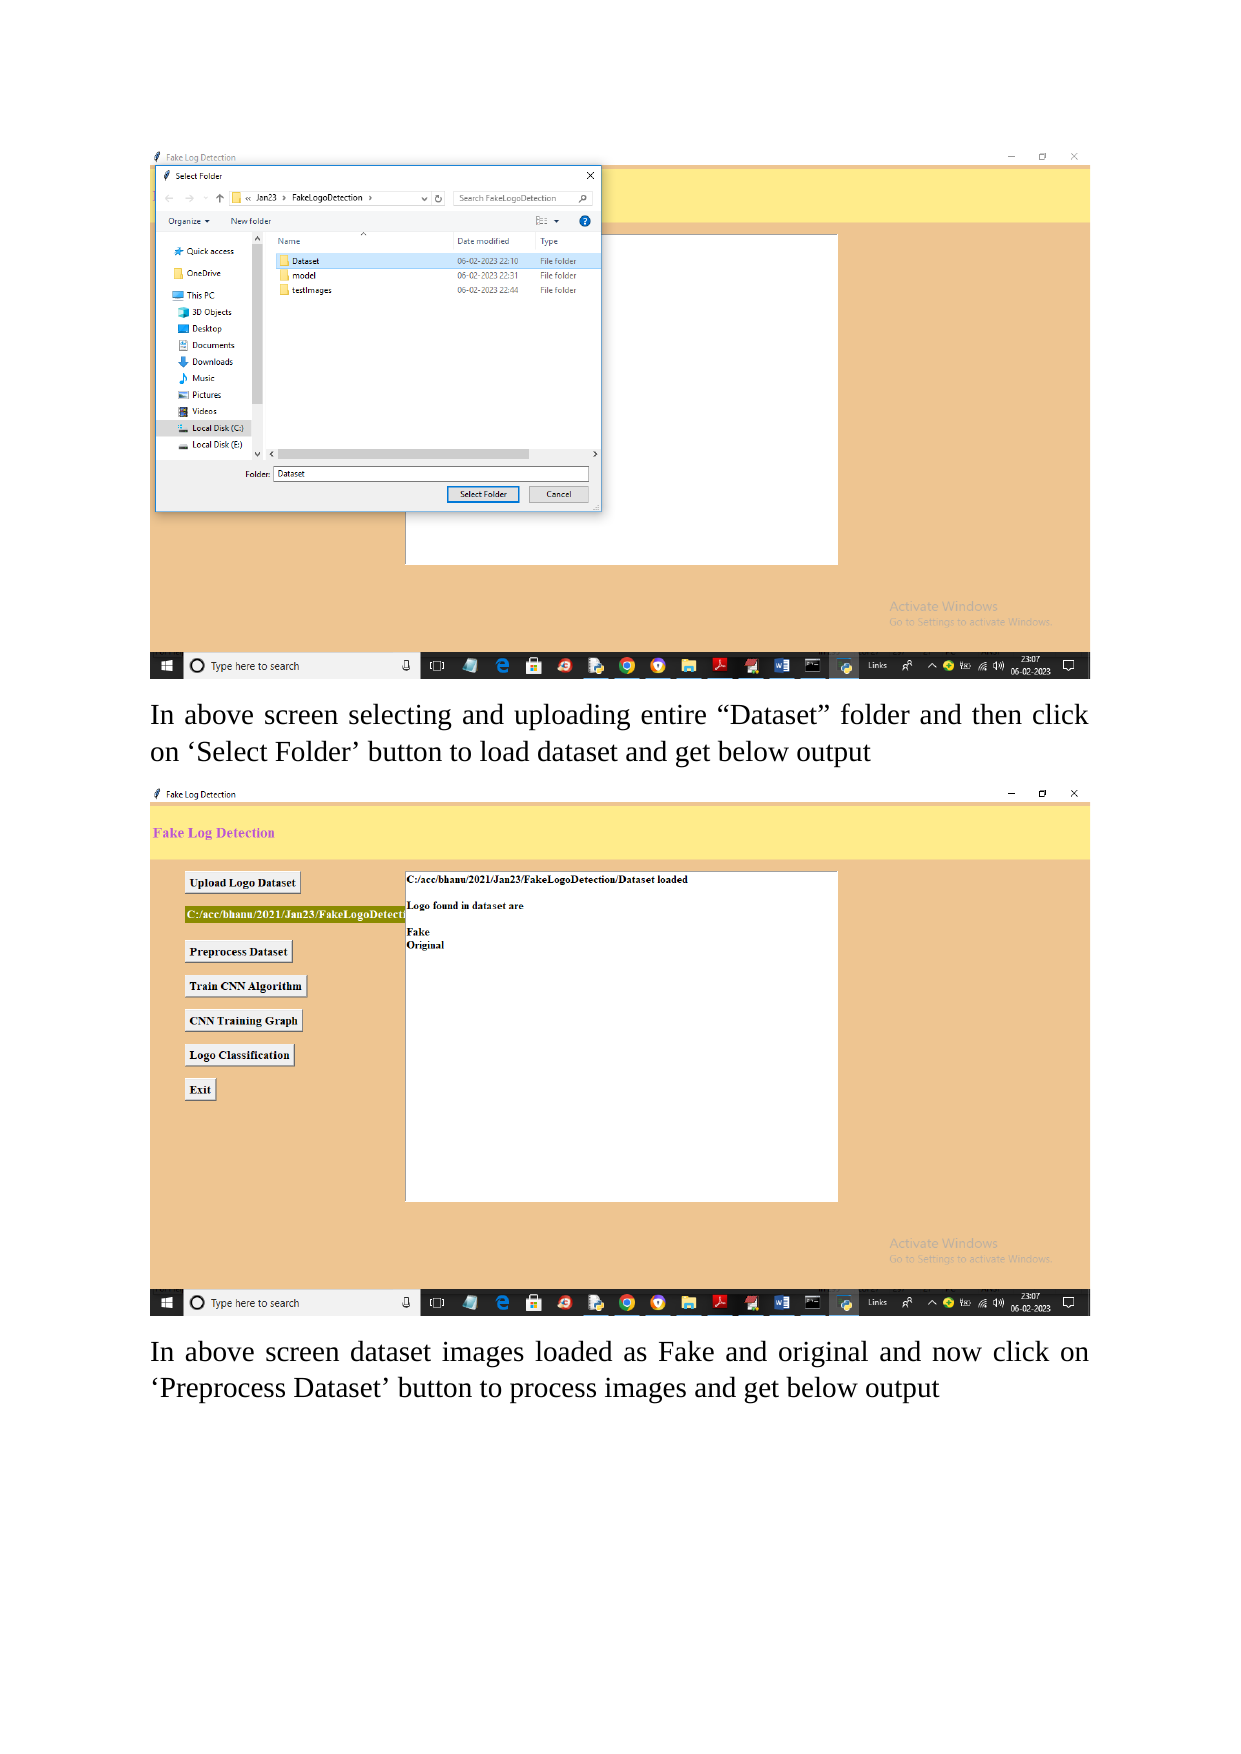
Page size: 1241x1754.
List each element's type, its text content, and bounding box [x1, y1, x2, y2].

picture [150, 150, 1091, 679]
text In above screen selecting and uploading entire “Dataset” folder and then click on ‘Select Folder’ button to load dataset and get below output [150, 697, 1090, 767]
text In above screen dataset images loaded as Fake and original and now click on ‘Preprocess Dataset’ button to process images and get below output [150, 1334, 1090, 1404]
picture [150, 786, 1091, 1316]
